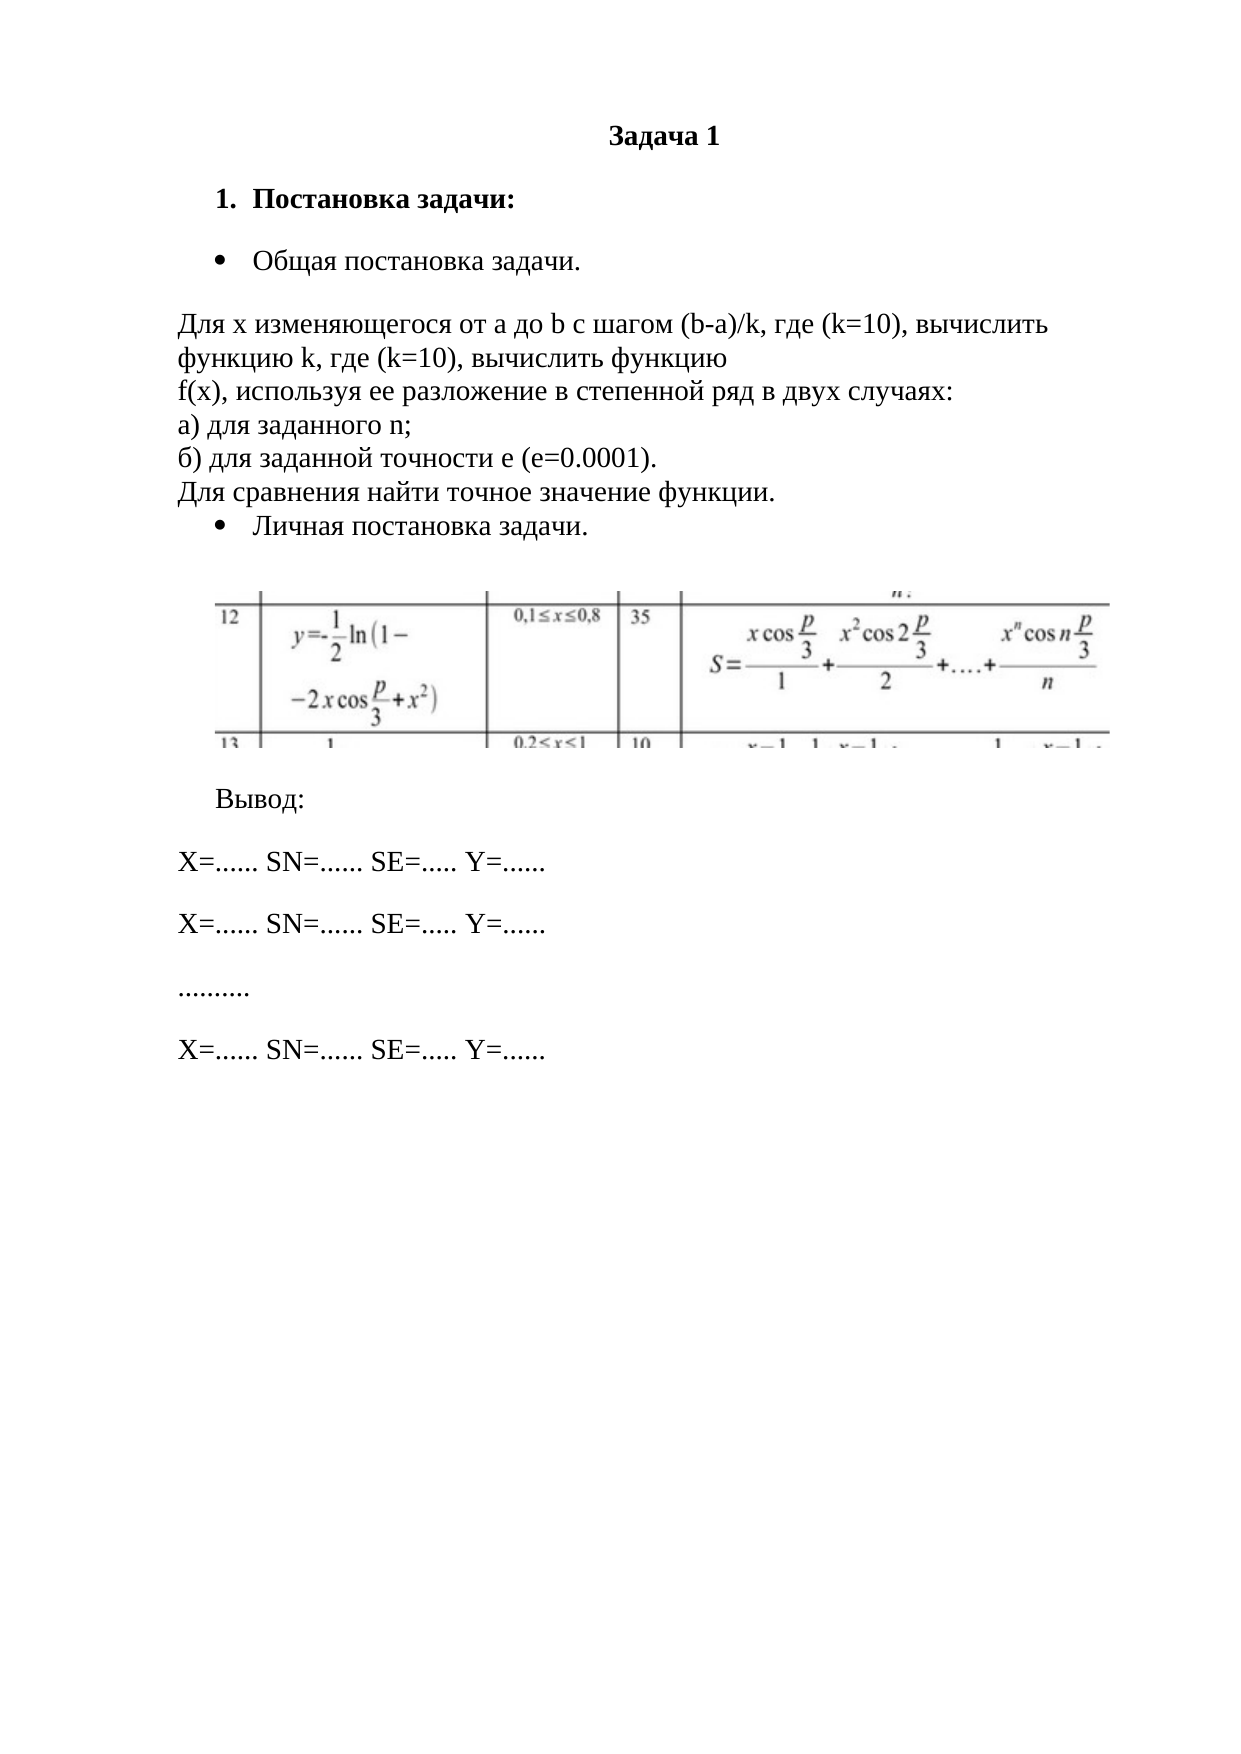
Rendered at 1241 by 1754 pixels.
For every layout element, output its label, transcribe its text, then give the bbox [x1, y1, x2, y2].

list Постановка задачи: [215, 181, 1152, 214]
text X=...... SN=...... SE=..... Y=...... [177, 844, 1152, 877]
text Вывод: [215, 781, 1152, 815]
text Задача 1 [177, 118, 1152, 152]
text б) для заданной точности e (e=0.0001). [177, 441, 1152, 474]
text X=...... SN=...... SE=..... Y=...... [177, 1032, 1152, 1066]
text X=...... SN=...... SE=..... Y=...... [177, 907, 1152, 940]
text Для сравнения найти точное значение функции. [177, 474, 1152, 508]
text Для х изменяющегося от a до b с шагом (b-a)/k, где (k=10), вычислить функцию k, где (k=10), вычислить функцию [177, 306, 1152, 373]
picture [214, 591, 1110, 748]
list Общая постановка задачи. [215, 243, 1152, 277]
text f(x), используя ее разложение в степенной ряд в двух случаях: [177, 373, 1152, 407]
text .......... [177, 969, 1152, 1003]
list Личная постановка задачи. [215, 508, 1152, 541]
text а) для заданного n; [177, 407, 1152, 441]
